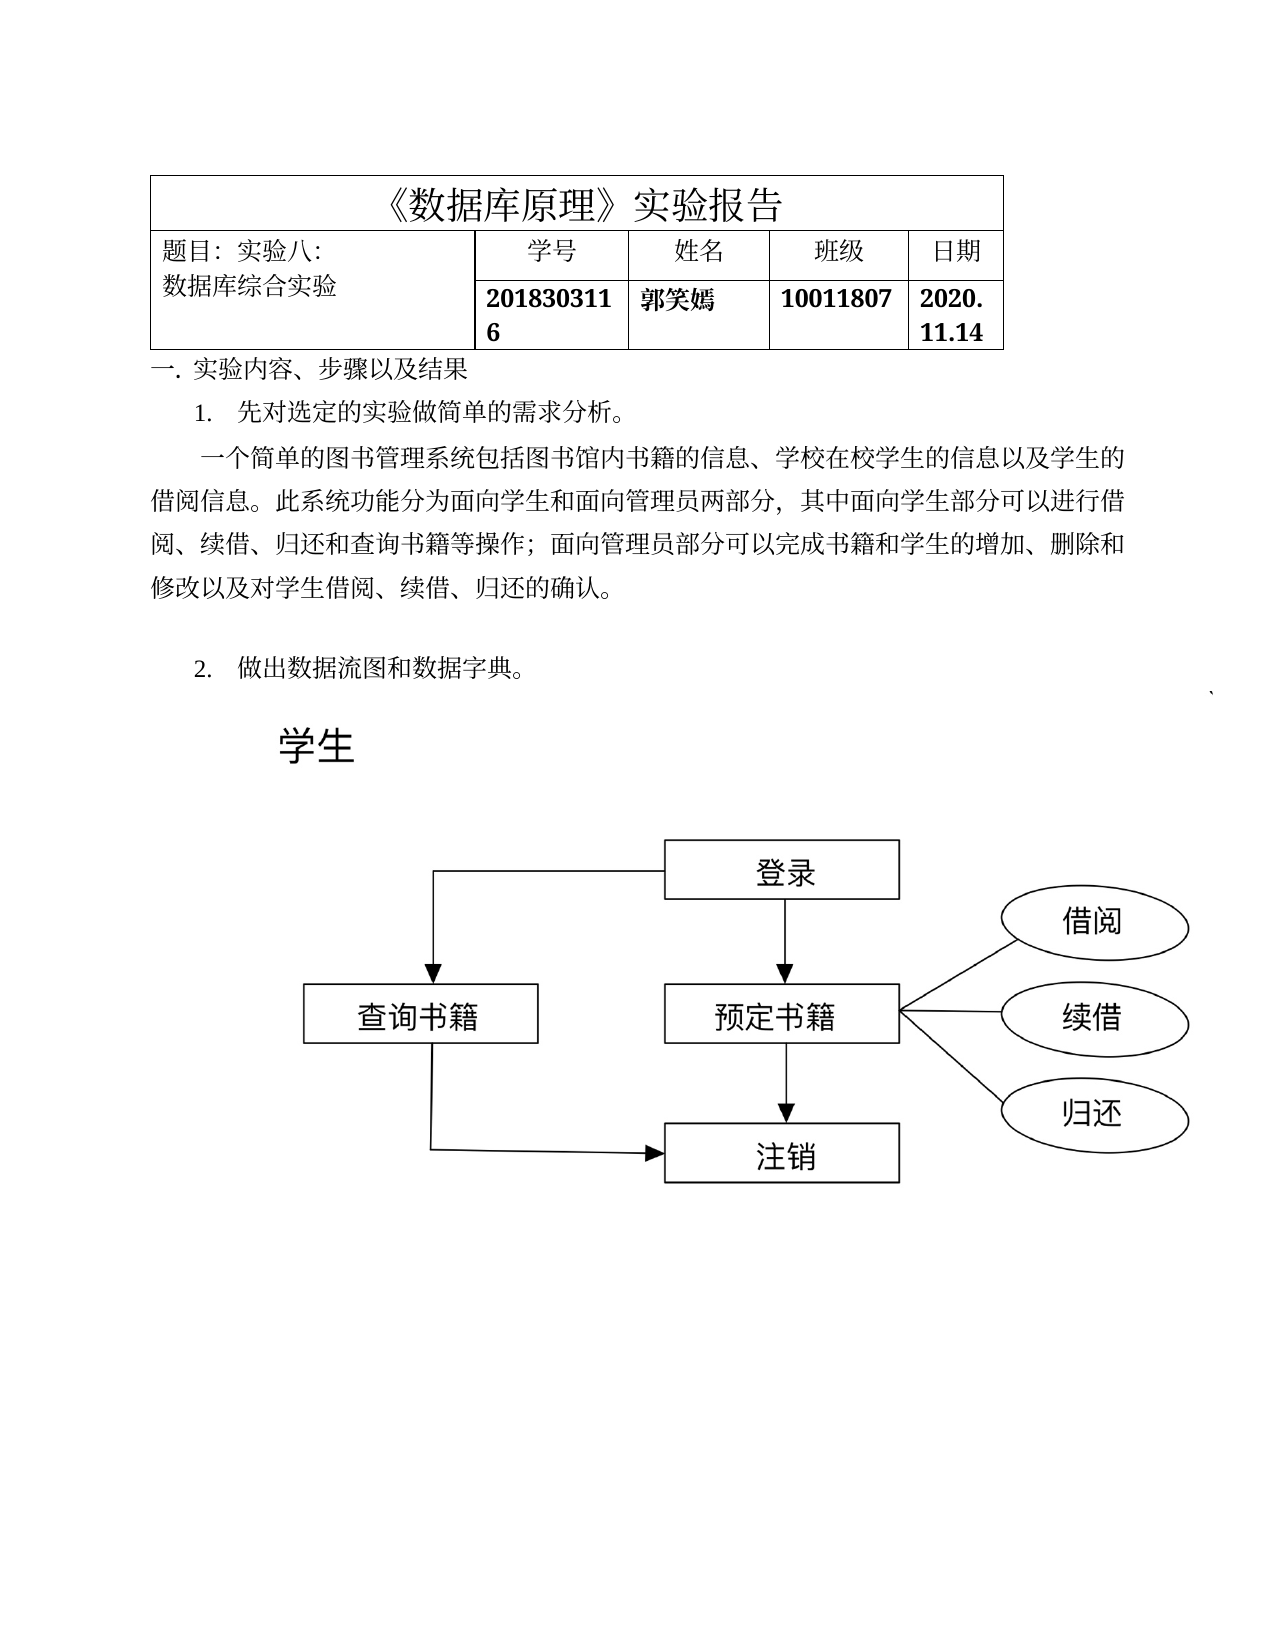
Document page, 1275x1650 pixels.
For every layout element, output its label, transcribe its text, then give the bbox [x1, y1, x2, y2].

table_cell 学号 [476, 231, 628, 279]
table_cell 2018303116 [476, 281, 628, 349]
table_cell 题目：实验八： 数据库综合实验 [151, 231, 474, 349]
table_cell 姓名 [629, 231, 769, 279]
table_cell 10011807 [770, 281, 908, 349]
table_cell 班级 [770, 231, 908, 279]
picture [237, 691, 1213, 1211]
list 实验内容、步骤以及结果 [150, 350, 1125, 386]
table_header 《数据库原理》实验报告 [151, 176, 1003, 230]
table_cell 2020.11.14 [909, 281, 1003, 349]
text 一个简单的图书管理系统包括图书馆内书籍的信息、学校在校学生的信息以及学生的借阅信息。此系统功能分为面向学生和面向管理员两部分，其中面向学生部分可以进行借阅、续借、归还和查询书籍等操作；面向管理员部分可以完成书籍和学生的增加、删除和修改以及对学生借阅、续借、归还的确认。 [150, 439, 1125, 604]
table_cell 日期 [909, 231, 1003, 279]
table_cell 郭笑嫣 [629, 281, 769, 349]
list 做出数据流图和数据字典。 [194, 648, 1125, 684]
list 先对选定的实验做简单的需求分析。 [194, 393, 1125, 429]
